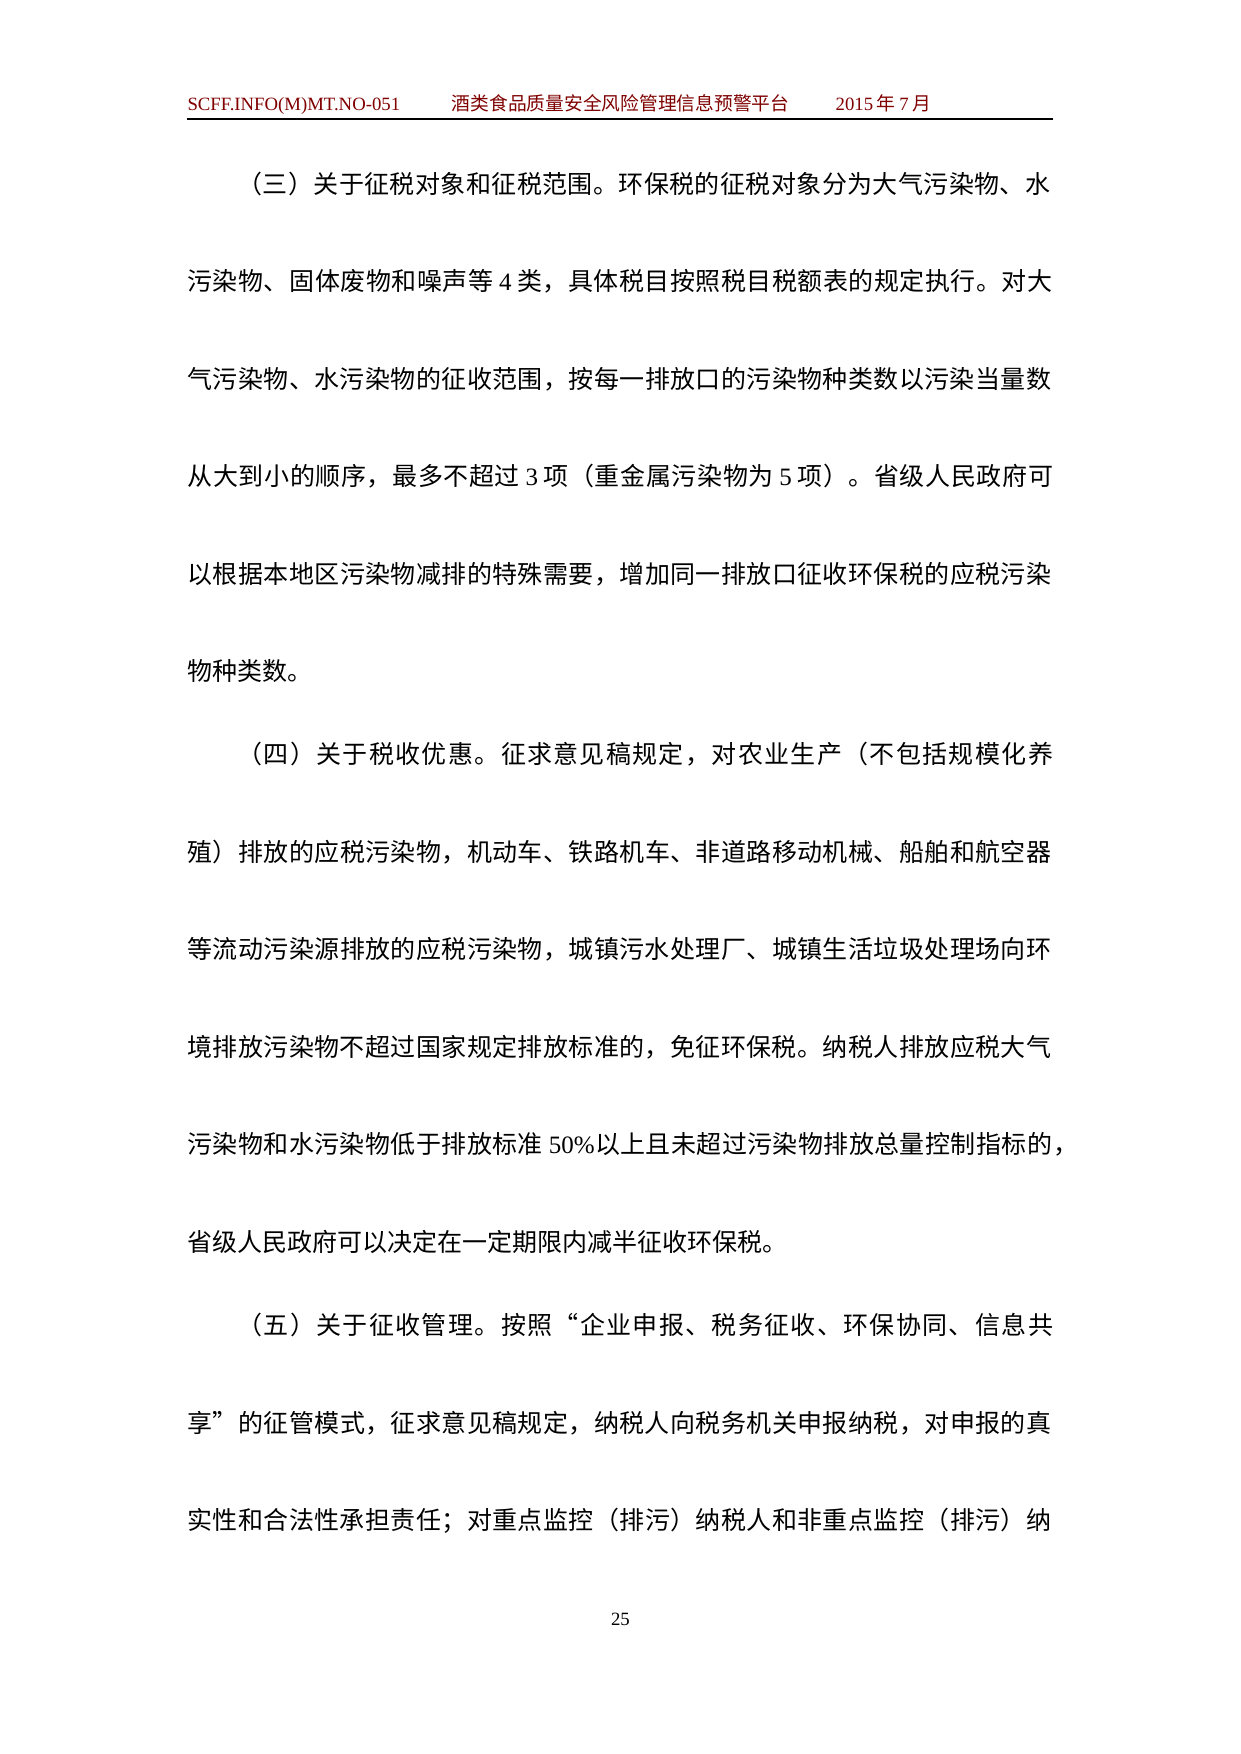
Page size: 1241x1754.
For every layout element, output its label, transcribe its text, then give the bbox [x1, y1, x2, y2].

text （四）关于税收优惠。征求意见稿规定，对农业生产（不包括规模化养殖）排放的应税污染物，机动车、铁路机车、非道路移动机械、船舶和航空器等流动污染源排放的应税污染物，城镇污水处理厂、城镇生活垃圾处理场向环境排放污染物不超过国家规定排放标准的，免征环保税。纳税人排放应税大气污染物和水污染物低于排放标准50%以上且未超过污染物排放总量控制指标的，省级人民政府可以决定在一定期限内减半征收环保税。 [187, 721, 1053, 1273]
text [187, 1291, 1053, 1551]
text （三）关于征税对象和征税范围。环保税的征税对象分为大气污染物、水污染物、固体废物和噪声等4类，具体税目按照税目税额表的规定执行。对大气污染物、水污染物的征收范围，按每一排放口的污染物种类数以污染当量数从大到小的顺序，最多不超过3项（重金属污染物为5项）。省级人民政府可以根据本地区污染物减排的特殊需要，增加同一排放口征收环保税的应税污染物种类数。 [187, 150, 1053, 702]
